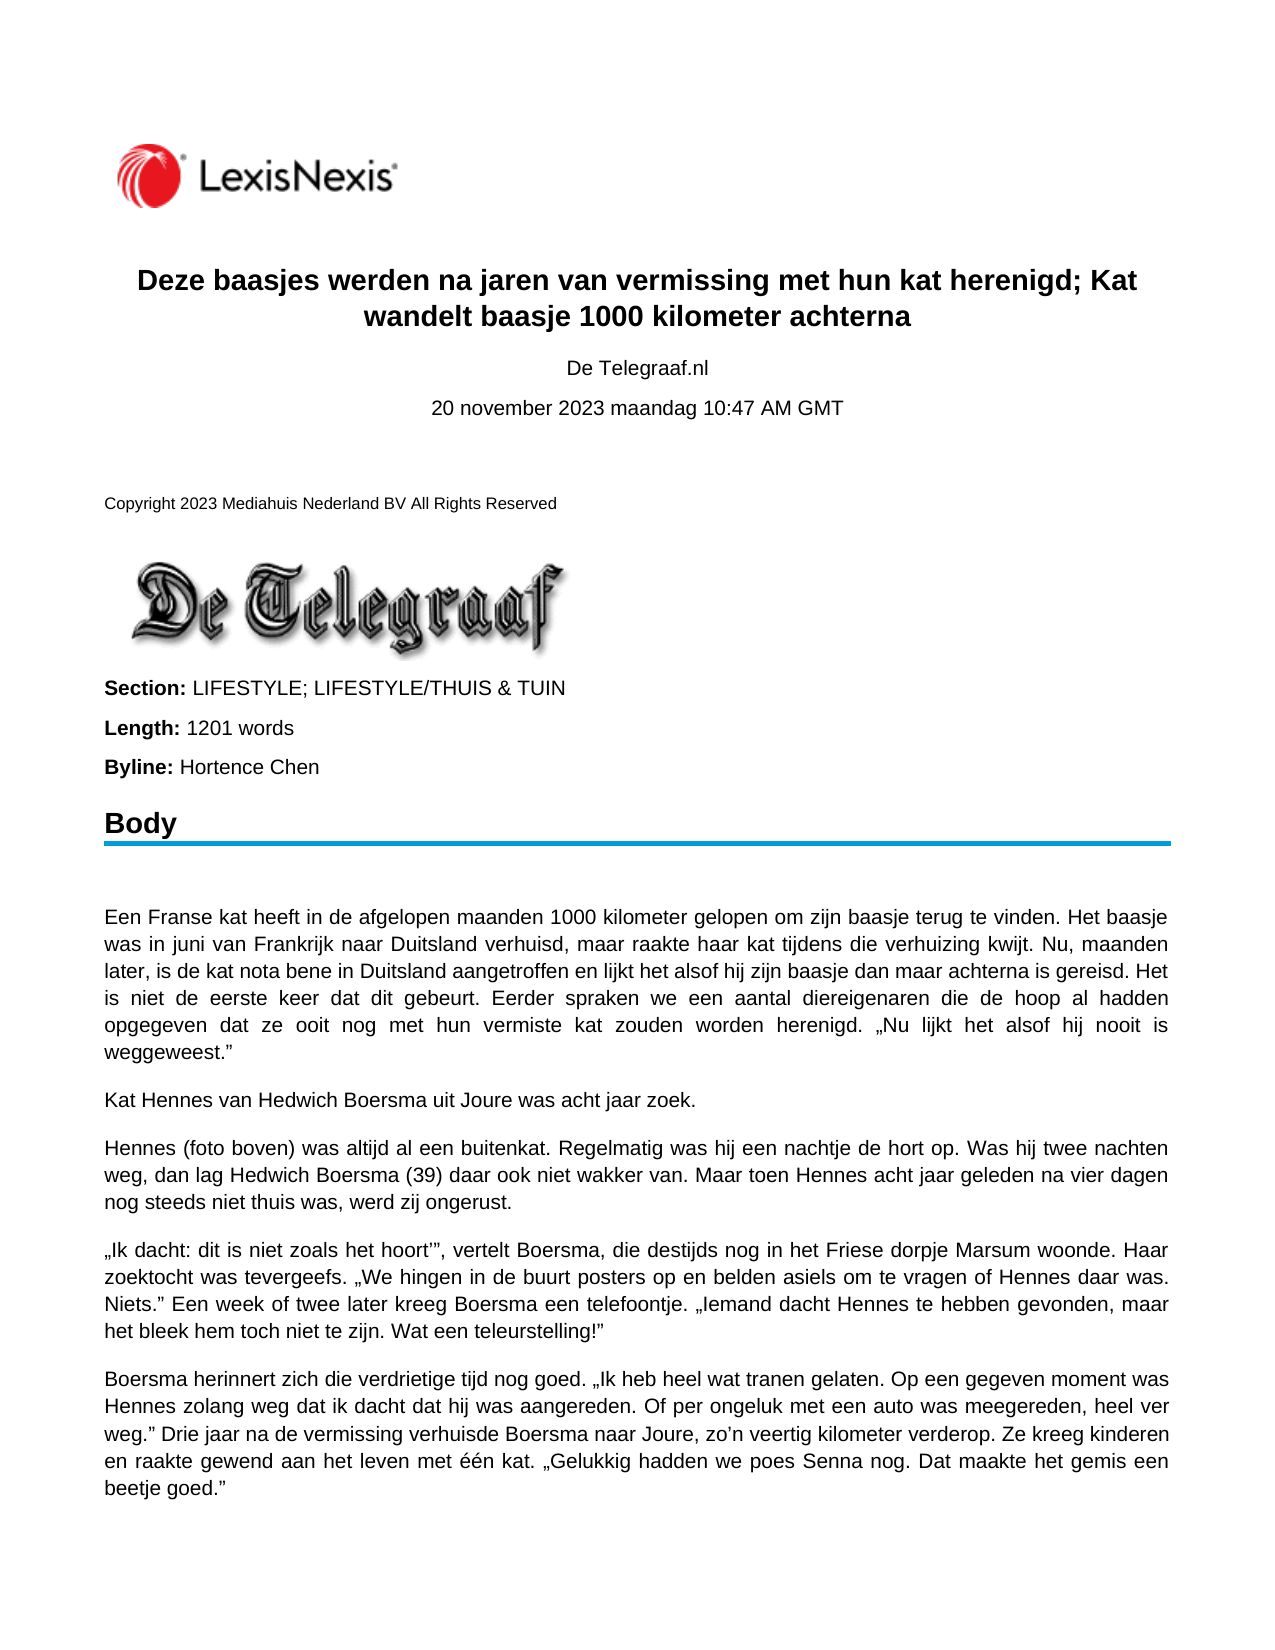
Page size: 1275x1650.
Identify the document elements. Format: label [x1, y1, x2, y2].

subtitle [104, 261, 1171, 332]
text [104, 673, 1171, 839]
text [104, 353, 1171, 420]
picture [104, 144, 412, 208]
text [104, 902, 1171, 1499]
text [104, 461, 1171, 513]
